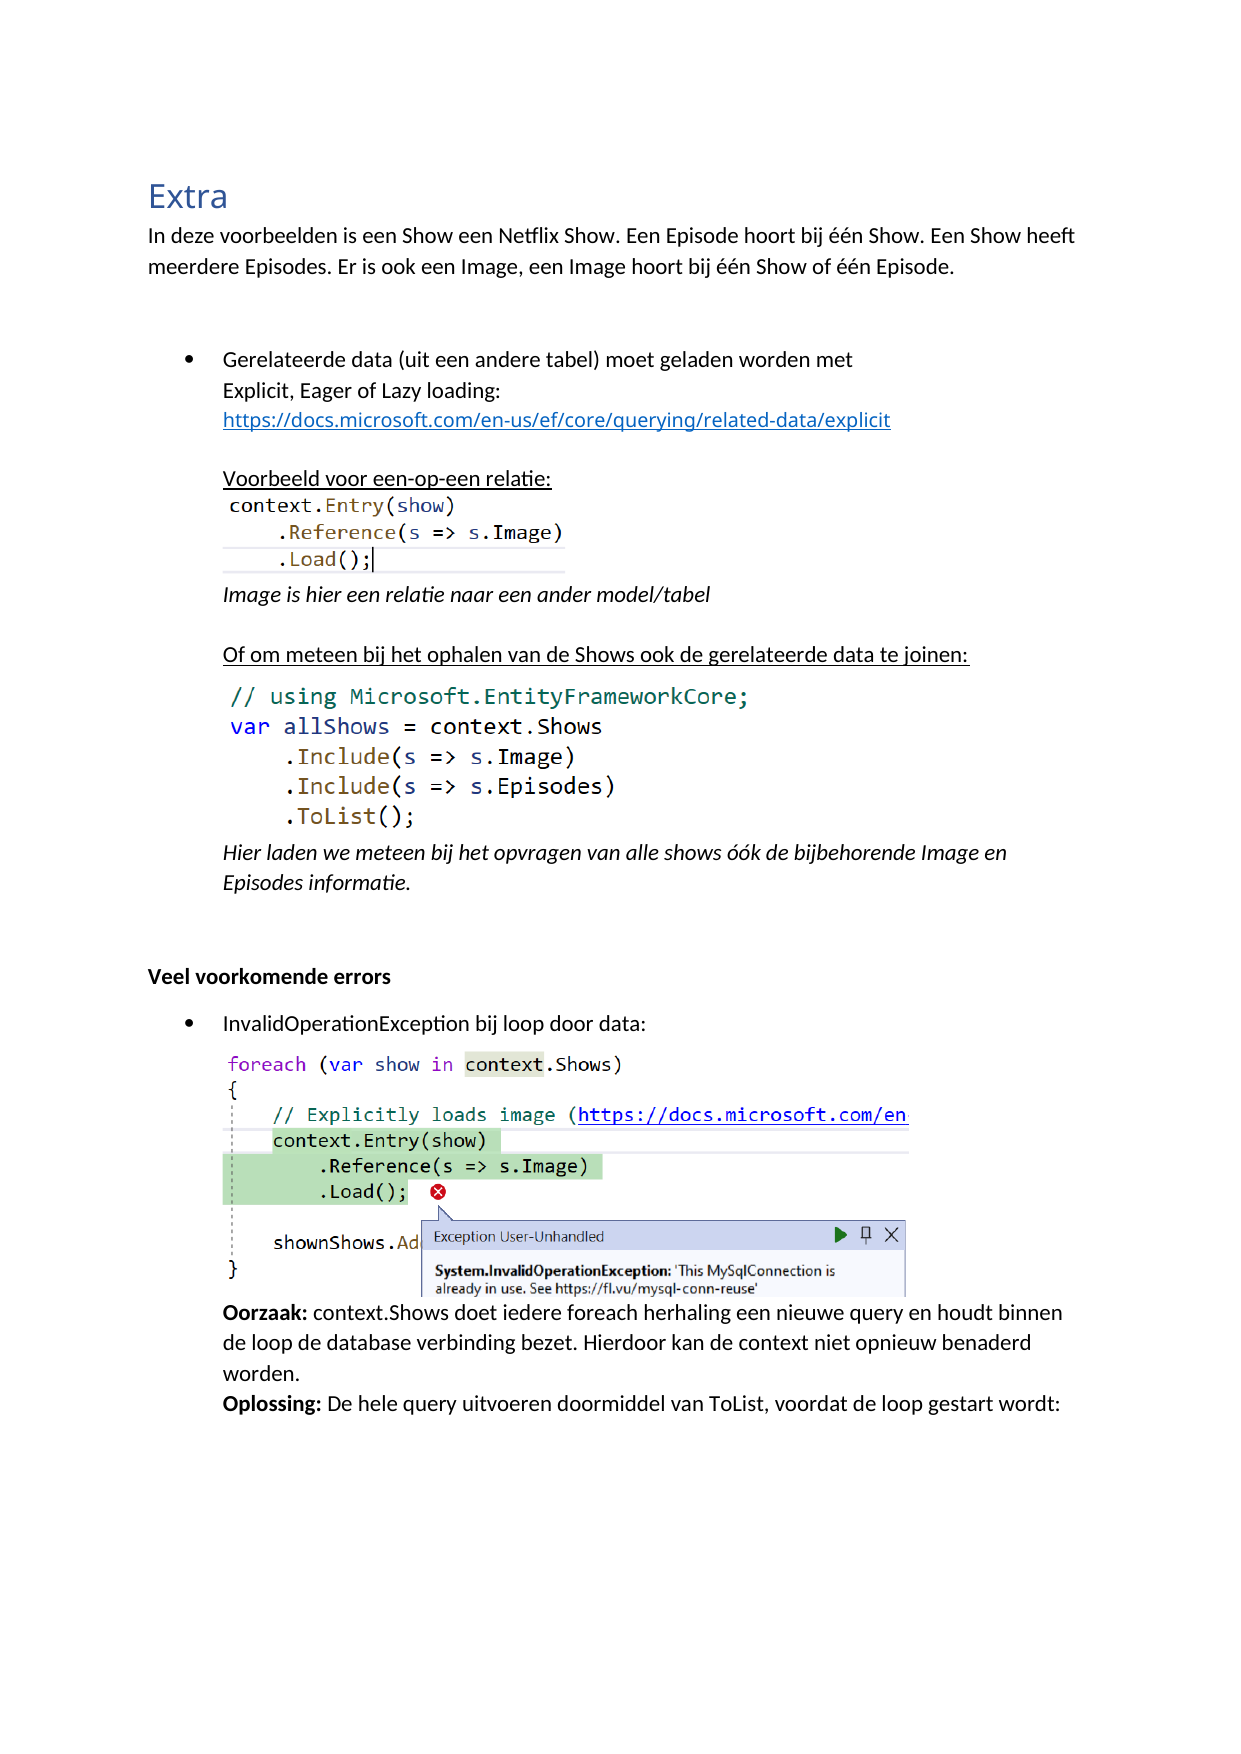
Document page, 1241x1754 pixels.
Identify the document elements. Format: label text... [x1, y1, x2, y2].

subtitle Extra [148, 173, 1093, 218]
list Voorbeeld voor een-op-een relatie: [223, 464, 1093, 492]
picture [222, 1038, 909, 1297]
list Oorzaak: context.Shows doet iedere foreach herhaling een nieuwe query en houdt binnen de loop de database verbinding bezet. Hierdoor kan de context niet opnieuw benaderd worden. [223, 1298, 1093, 1387]
list Gerelateerde data (uit een andere tabel) moet geladen worden met [185, 346, 1093, 373]
list Hier laden we meteen bij het opvragen van alle shows óók de bijbehorende Image en Episodes informatie. [223, 838, 1093, 896]
list Explicit, Eager of Lazy loading: [223, 376, 1093, 404]
list Of om meteen bij het ophalen van de Shows ook de gerelateerde data te joinen: [223, 641, 1093, 668]
text In deze voorbeelden is een Show een Netflix Show. Een Episode hoort bij één Show. Een Show heeft meerdere Episodes. Er is ook een Image, een Image hoort bij één Show of één Episode. [148, 222, 1093, 280]
list Image is hier een relatie naar een ander model/tabel [223, 580, 1093, 608]
text Veel voorkomende errors [148, 962, 1093, 990]
picture [222, 670, 758, 836]
list Oplossing: De hele query uitvoeren doormiddel van ToList, voordat de loop gestart wordt: [223, 1389, 1093, 1417]
picture [222, 494, 566, 578]
list InvalidOperationException bij loop door data: [185, 1009, 1093, 1037]
list https://docs.microsoft.com/en-us/ef/core/querying/related-data/explicit [223, 406, 1093, 433]
